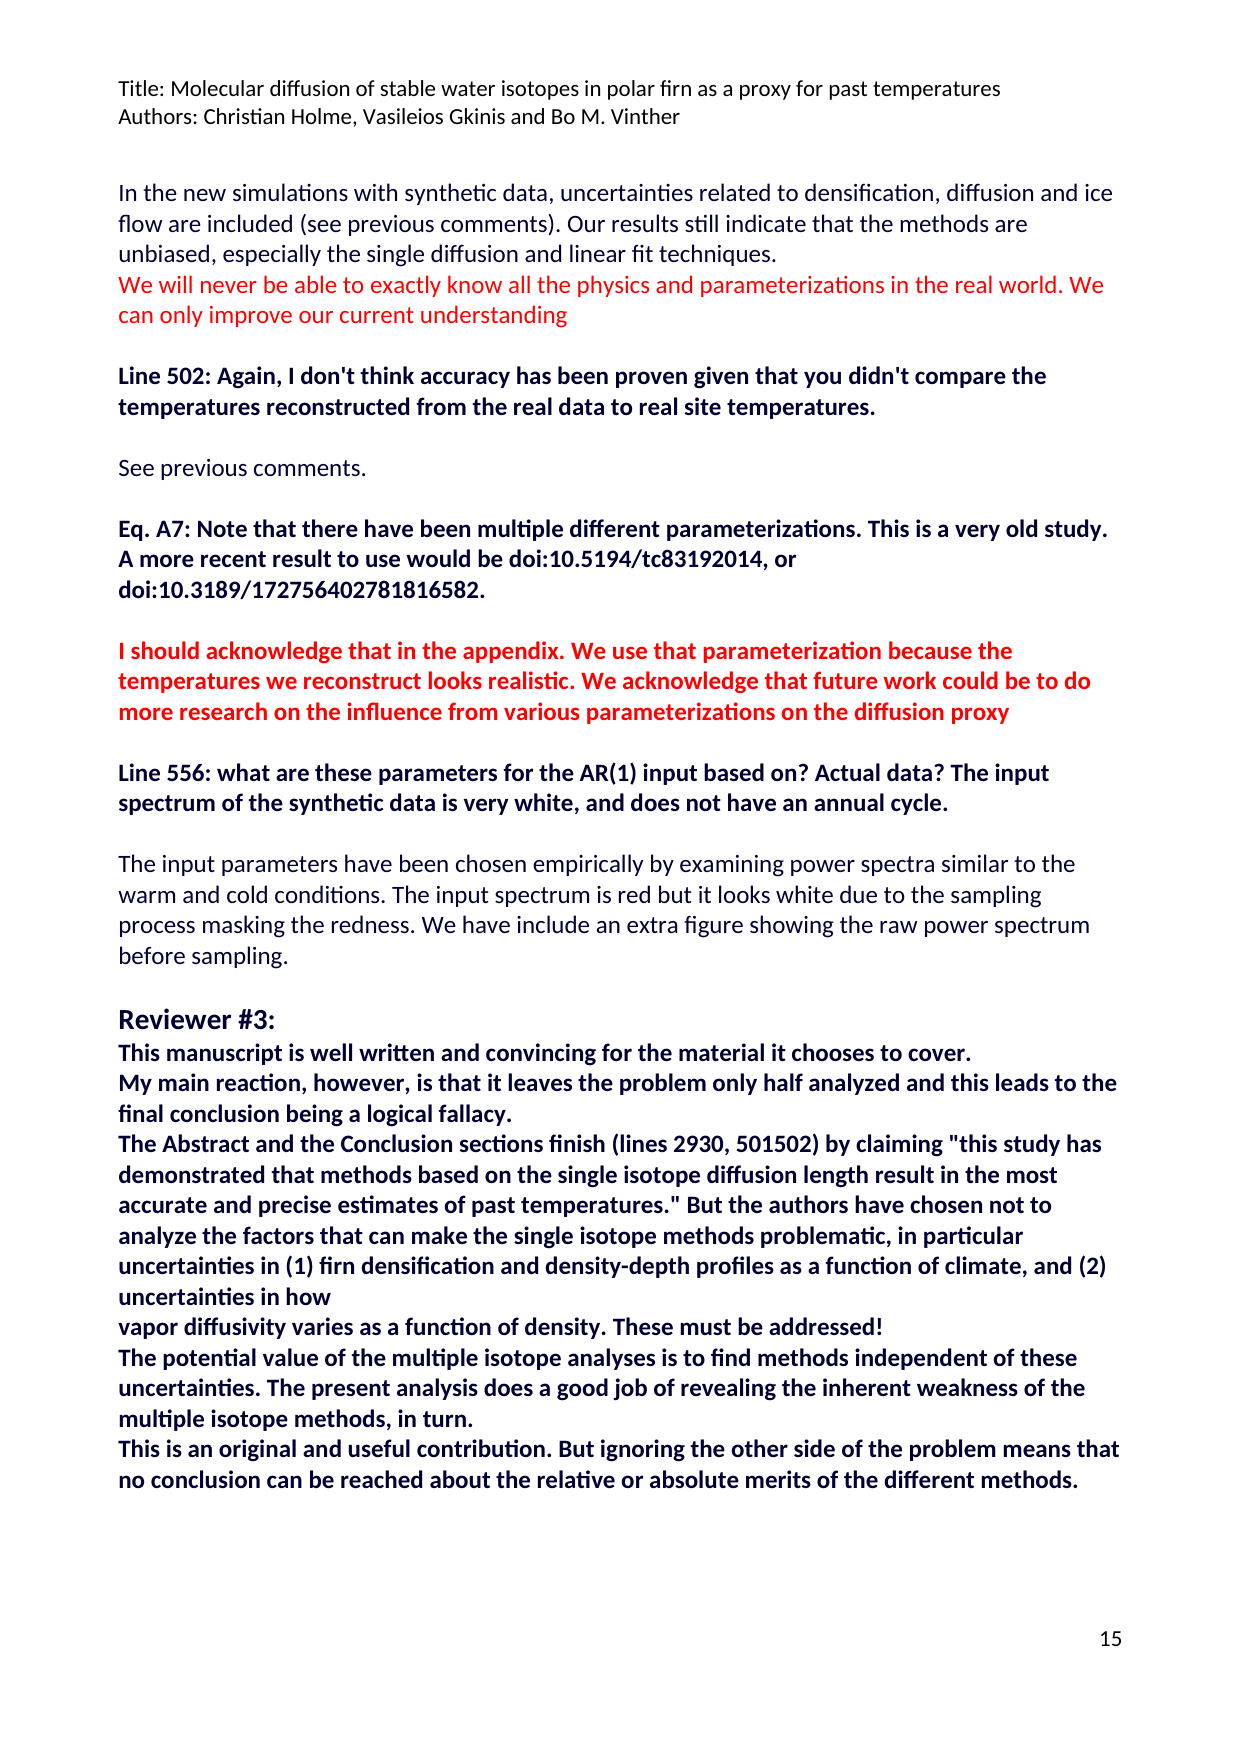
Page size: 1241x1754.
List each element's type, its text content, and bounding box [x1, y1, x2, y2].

text This manuscript is well written and convincing for the material it chooses to cover. [118, 1037, 1122, 1067]
text The input parameters have been chosen empirically by examining power spectra similar to the warm and cold conditions. The input spectrum is red but it looks white due to the sampling process masking the redness. We have include an extra figure showing the raw power spectrum before sampling. [118, 849, 1122, 971]
text My main reaction, however, is that it leaves the problem only half analyzed and this leads to the final conclusion being a logical fallacy. [118, 1067, 1122, 1128]
text vapor diffusivity varies as a function of density. These must be addressed! [118, 1312, 1122, 1342]
text Reviewer #3: [118, 1001, 1122, 1037]
text The Abstract and the Conclusion sections finish (lines 2930, 501502) by claiming "this study has demonstrated that methods based on the single isotope diffusion length result in the most accurate and precise estimates of past temperatures." But the authors have chosen not to analyze the factors that can make the single isotope methods problematic, in particular uncertainties in (1) firn densification and density-depth profiles as a function of climate, and (2) uncertainties in how [118, 1128, 1122, 1312]
text See previous comments. [118, 452, 1122, 482]
text The potential value of the multiple isotope analyses is to find methods independent of these uncertainties. The present analysis does a good job of revealing the inherent weakness of the multiple isotope methods, in turn. [118, 1342, 1122, 1434]
text We will never be able to exactly know all the physics and parameterizations in the real world. We can only improve our current understanding [118, 269, 1122, 330]
text Line 556: what are these parameters for the AR(1) input based on? Actual data? The input spectrum of the synthetic data is very white, and does not have an annual cycle. [118, 757, 1122, 818]
text I should acknowledge that in the appendix. We use that parameterization because the temperatures we reconstruct looks realistic. We acknowledge that future work could be to do more research on the influence from various parameterizations on the diffusion proxy [118, 635, 1122, 727]
text This is an original and useful contribution. But ignoring the other side of the problem means that no conclusion can be reached about the relative or absolute merits of the different methods. [118, 1434, 1122, 1495]
text Eq. A7: Note that there have been multiple different parameterizations. This is a very old study. A more recent result to use would be doi:10.5194/tc83192014, or doi:10.3189/172756402781816582. [118, 513, 1122, 604]
